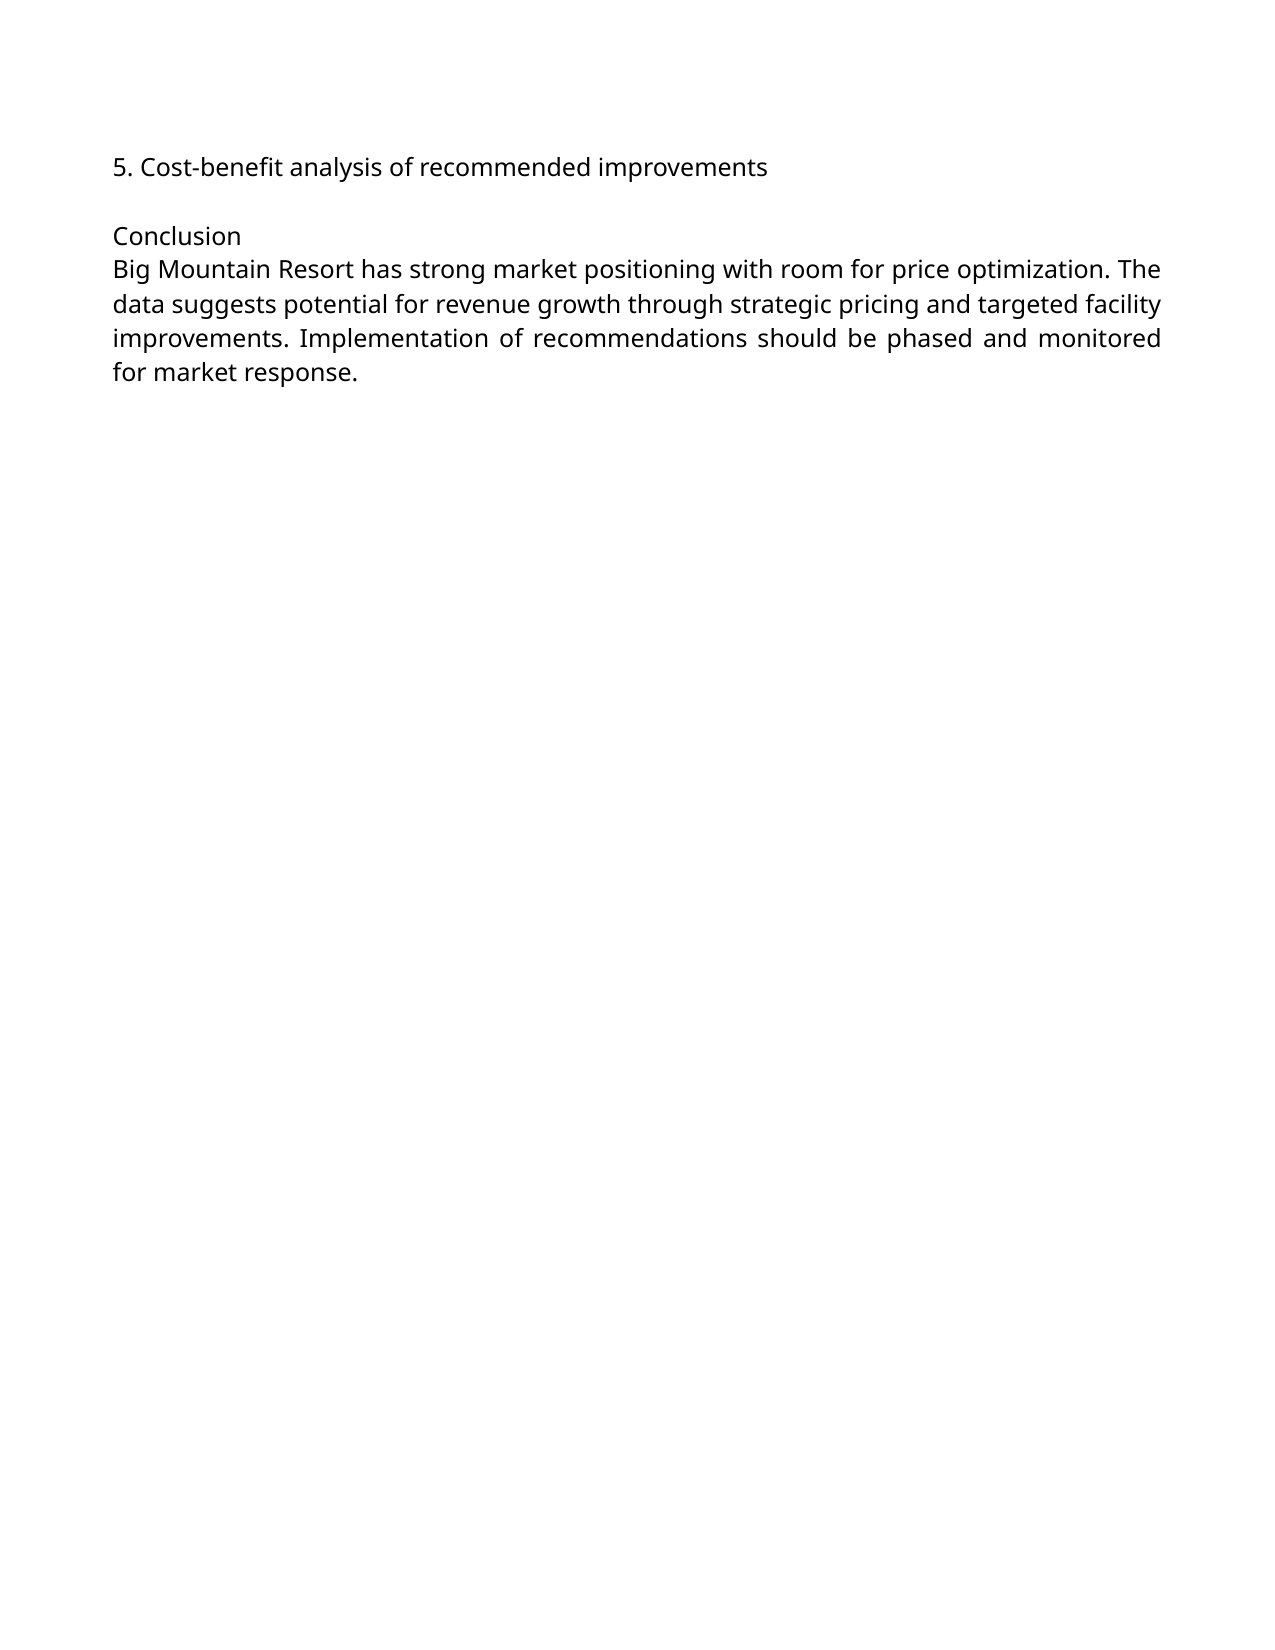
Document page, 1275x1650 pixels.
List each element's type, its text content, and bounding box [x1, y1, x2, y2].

text Conclusion [112, 218, 1162, 252]
text 5. Cost-benefit analysis of recommended improvements [112, 150, 1162, 184]
text Big Mountain Resort has strong market positioning with room for price optimization. The data suggests potential for revenue growth through strategic pricing and targeted facility improvements. Implementation of recommendations should be phased and monitored for market response. [112, 252, 1162, 388]
